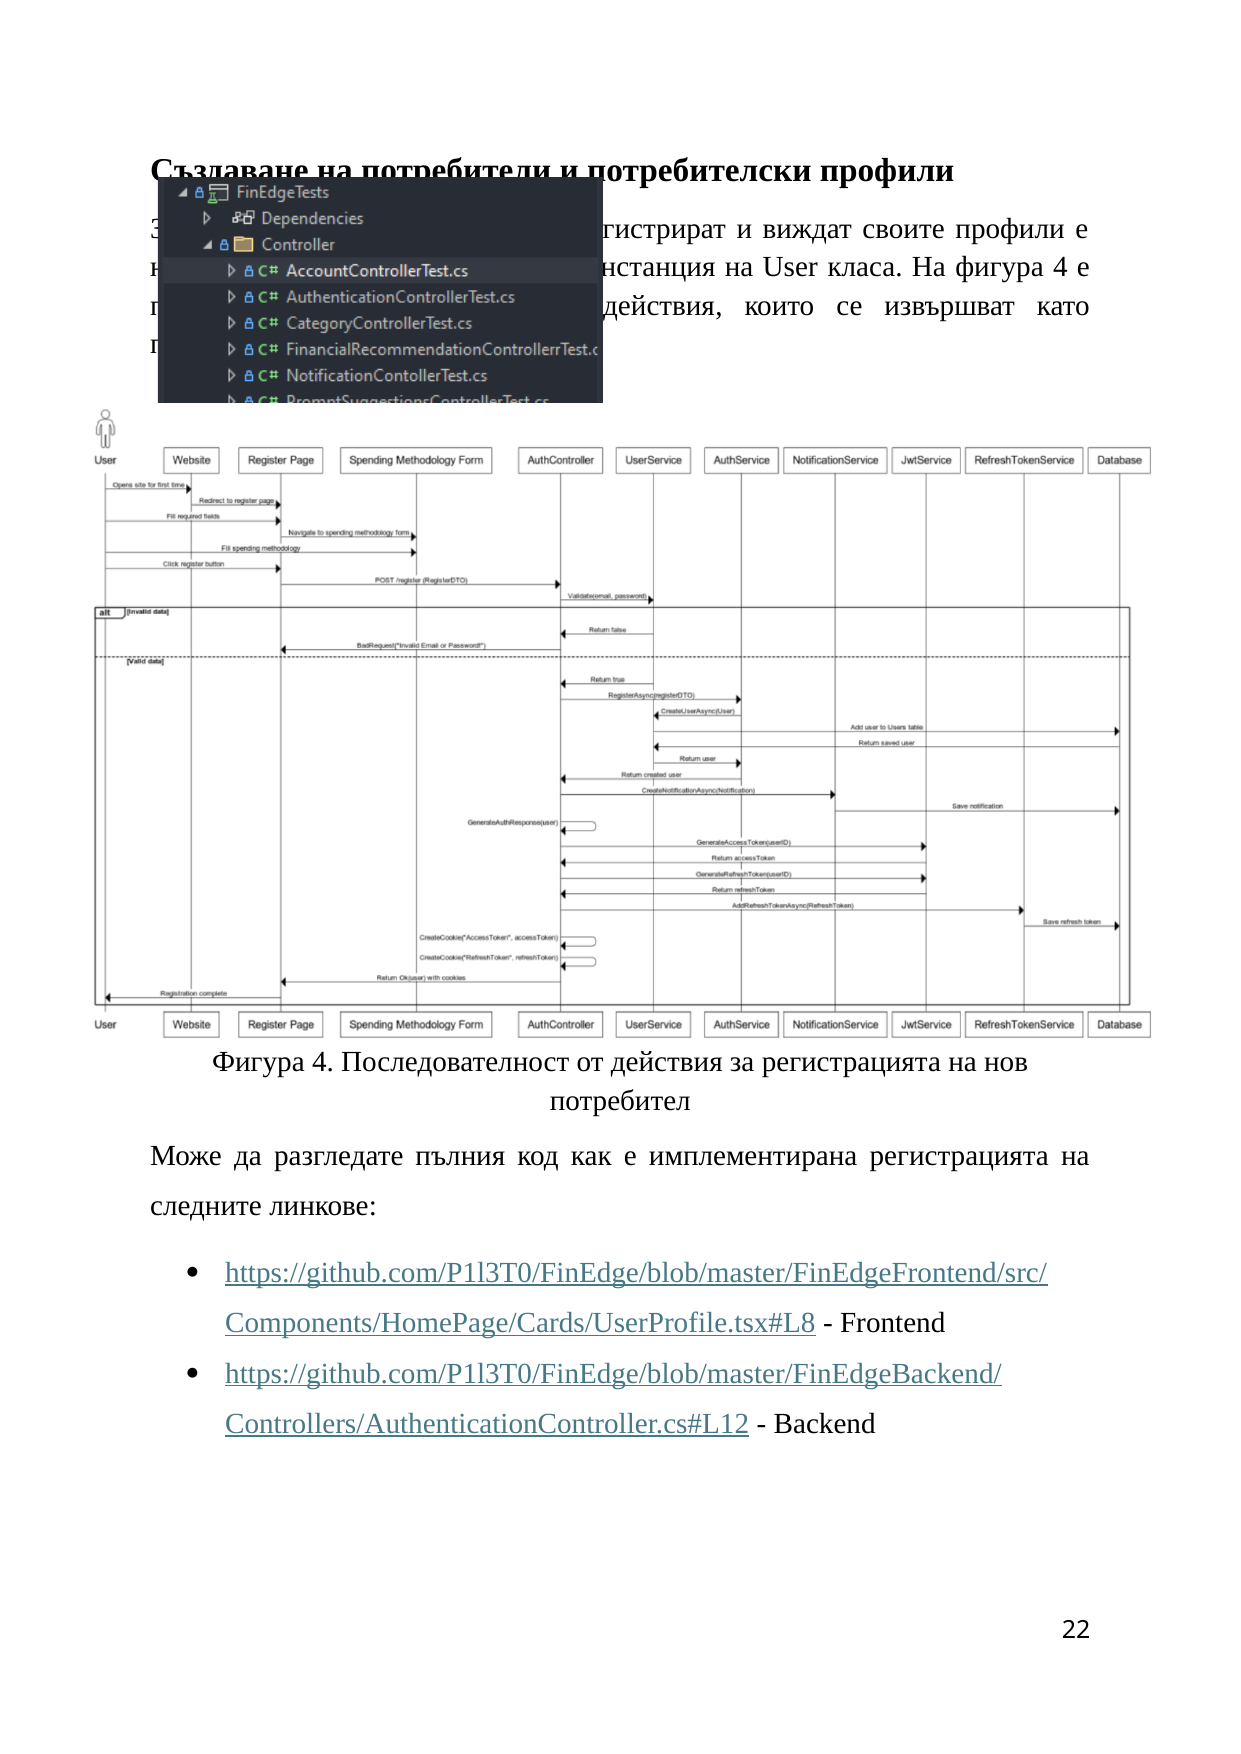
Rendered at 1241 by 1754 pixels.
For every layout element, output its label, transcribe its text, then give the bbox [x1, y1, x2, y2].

list https://github.com/P1l3T0/FinEdge/blob/master/FinEdgeBackend/Controllers/AuthenticationController.cs#L12 - Backend [187, 1356, 1090, 1440]
text Създаване на потребители и потребителски профили [150, 150, 1090, 188]
picture [83, 177, 1157, 1041]
list https://github.com/P1l3T0/FinEdge/blob/master/FinEdgeFrontend/src/Components/HomePage/Cards/UserProfile.tsx#L8 - Frontend [187, 1255, 1090, 1339]
text Може да разгледате пълния код как е имплементирана регистрацията на следните линкове: [150, 1138, 1090, 1222]
text За да могат потребителите да се регистрират и виждат своите профили е необходимо първо да се мсъздаде инстанция на User класа. На фигура 4 е показана последователността на действия, които се извършват като потребител се регистрира. [603, 211, 1090, 360]
text Фигура 4. Последователност от действия за регистрацията на нов потребител [150, 1044, 1090, 1116]
